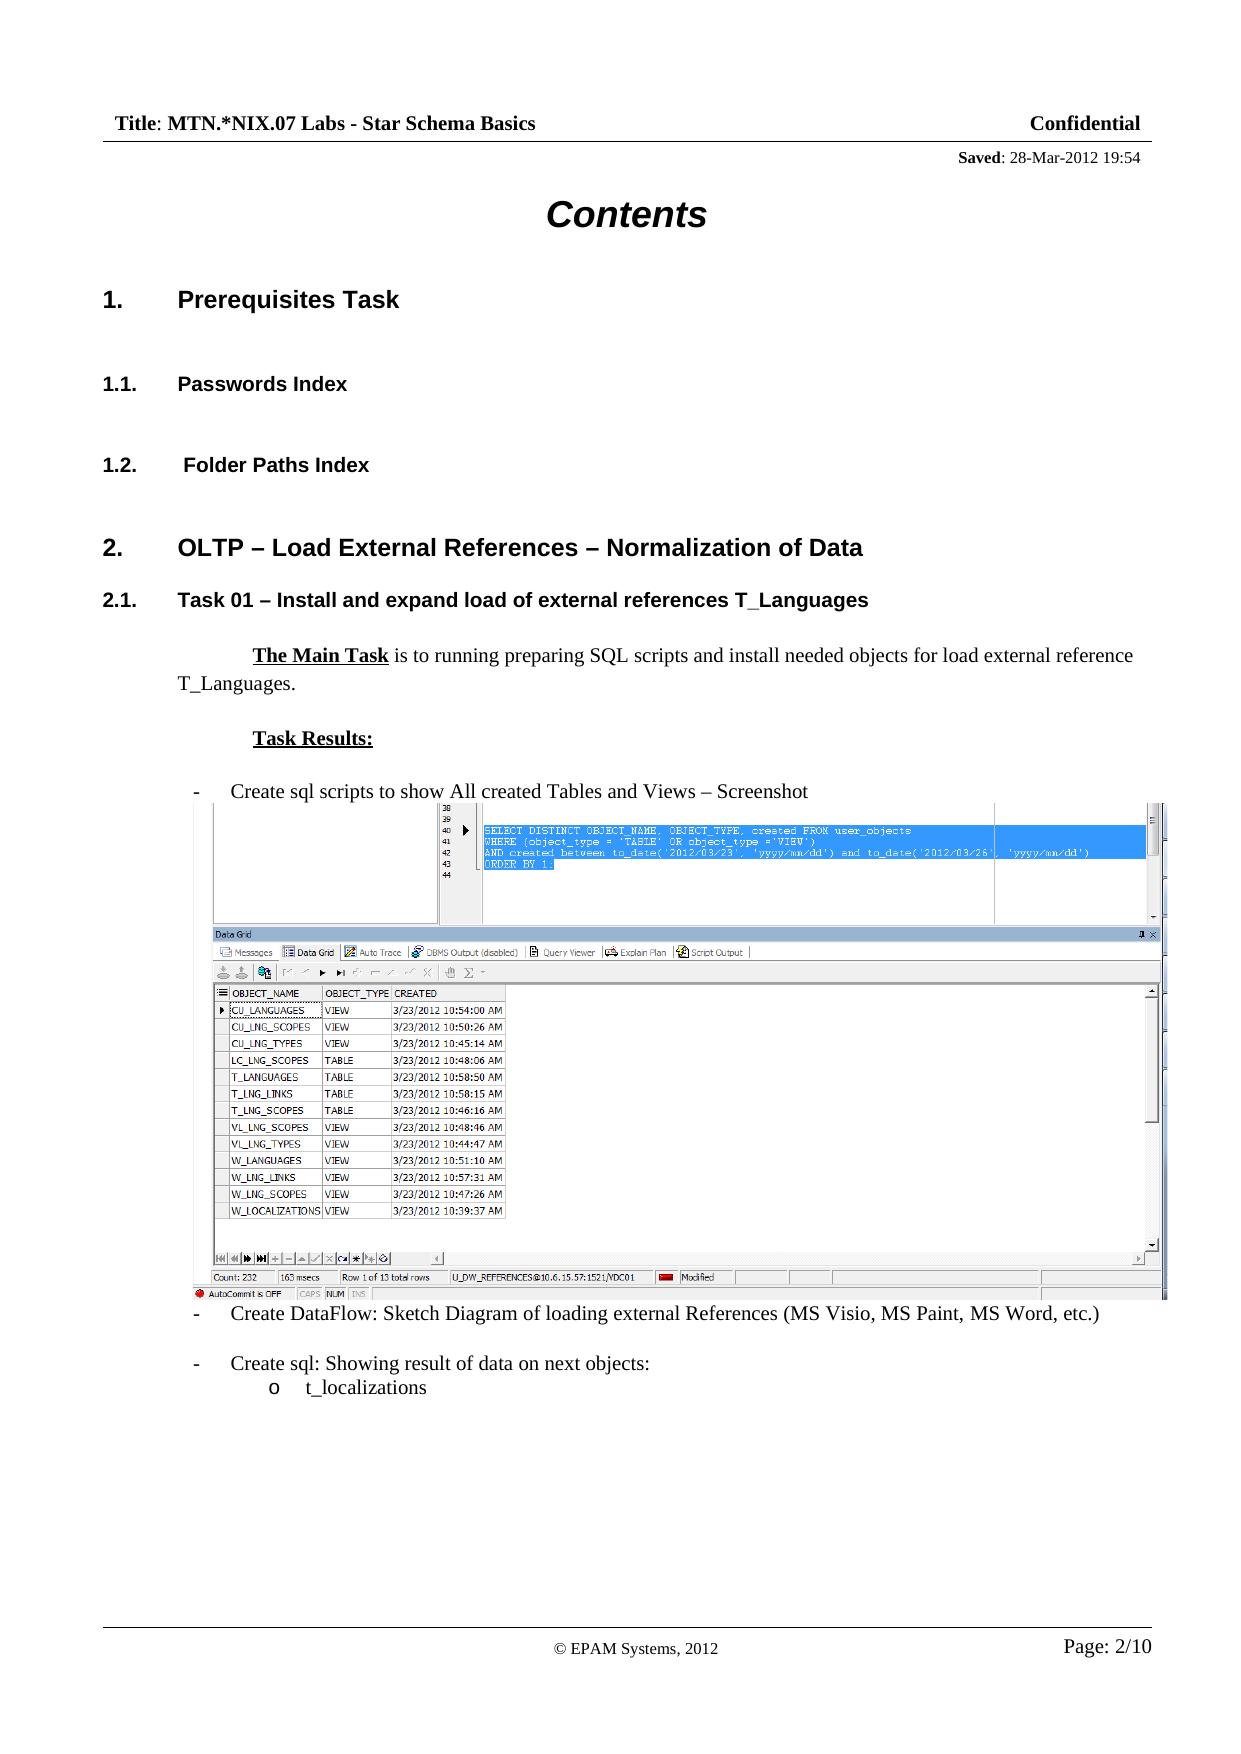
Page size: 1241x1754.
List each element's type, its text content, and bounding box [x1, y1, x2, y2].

picture [192, 803, 1168, 1300]
title Contents [102, 192, 1152, 235]
subtitle OLTP – Load External References – Normalization of Data [102, 533, 1152, 562]
list Create sql scripts to show All created Tables and Views – Screenshot [193, 778, 1152, 803]
list t_localizations [268, 1375, 1152, 1401]
subtitle Passwords Index [102, 370, 1152, 395]
list Create DataFlow: Sketch Diagram of loading external References (MS Visio, MS Paint, MS Word, etc.) [193, 1300, 1152, 1325]
subtitle Prerequisites Task [102, 285, 1152, 314]
text Task Results: [177, 726, 1152, 750]
text The Main Task is to running preparing SQL scripts and install needed objects for load external reference T_Languages. [177, 643, 1152, 694]
subtitle Folder Paths Index [102, 452, 1152, 477]
list Create sql: Showing result of data on next objects: [193, 1350, 1152, 1375]
subtitle Task 01 – Install and expand load of external references T_Languages [102, 587, 1152, 612]
